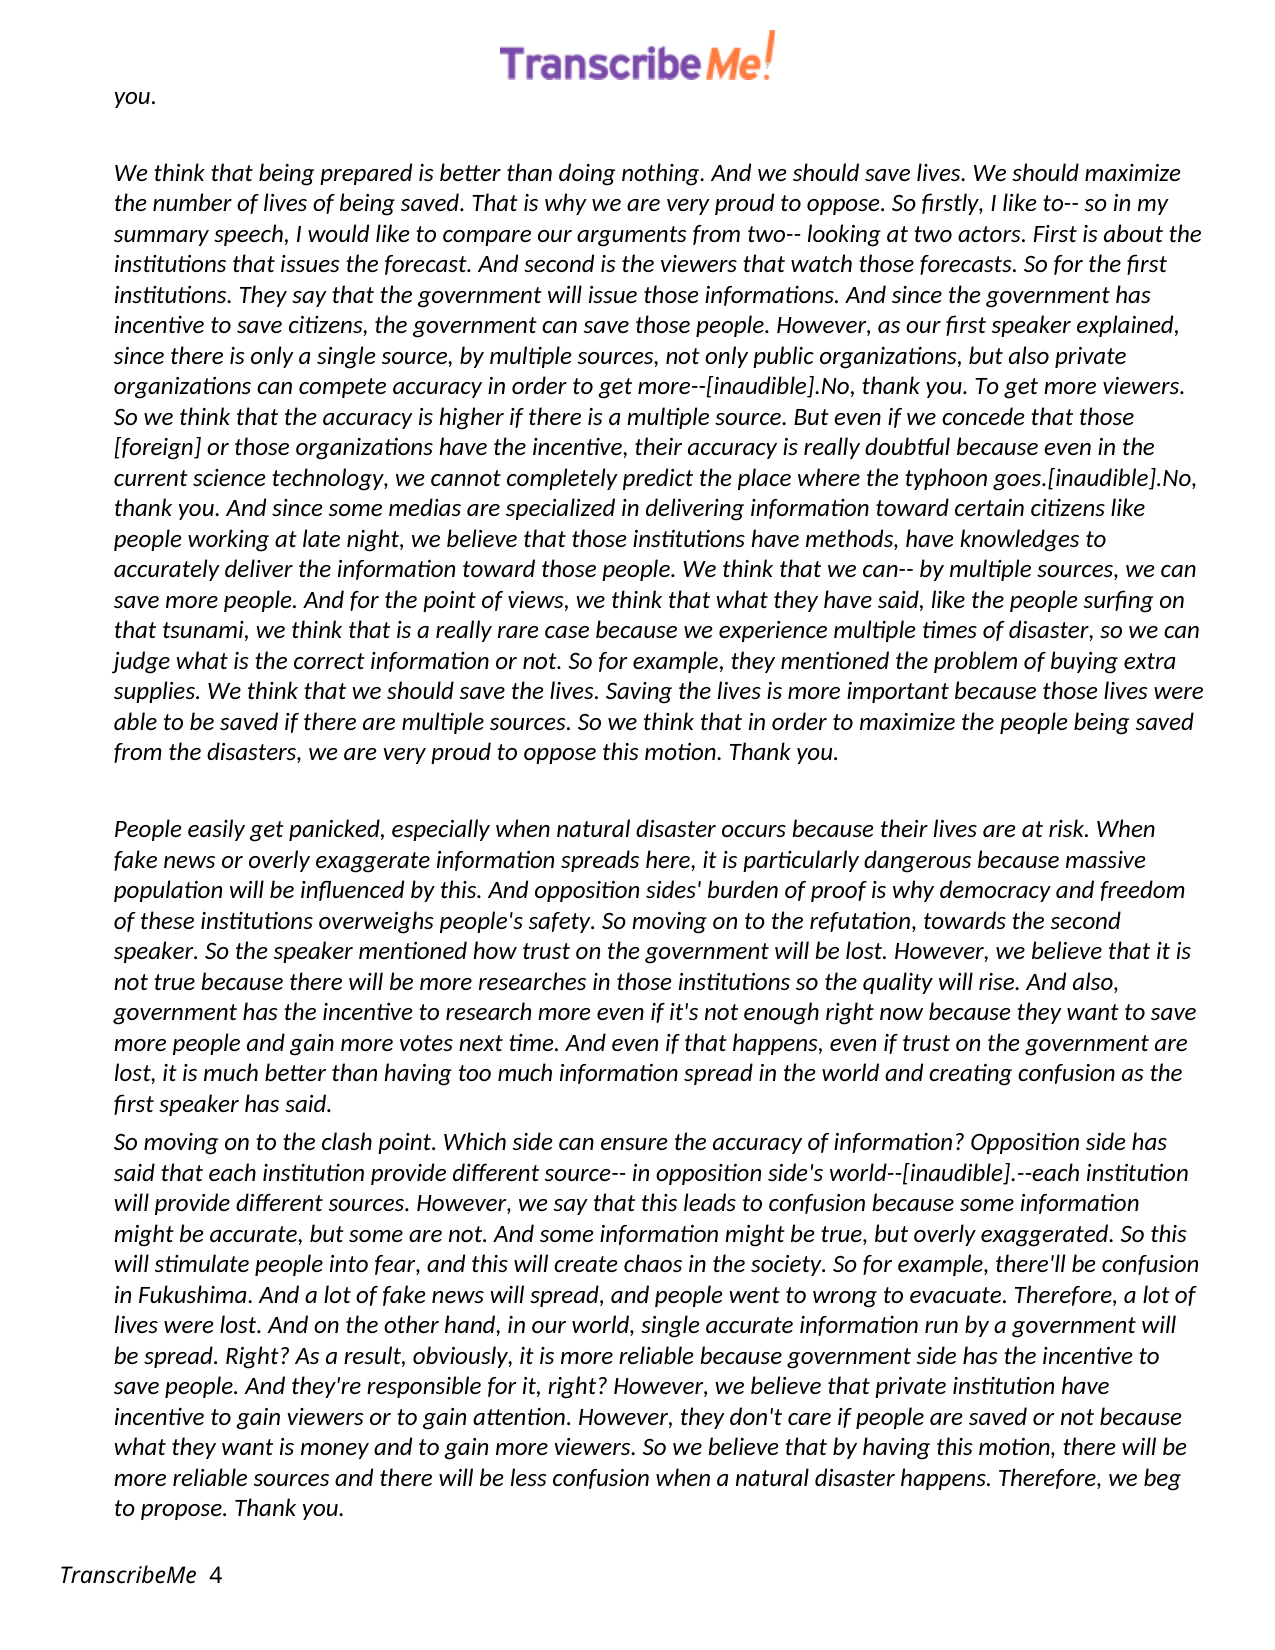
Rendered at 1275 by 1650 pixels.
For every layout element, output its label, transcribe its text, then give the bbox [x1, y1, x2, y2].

text So moving on to the clash point. Which side can ensure the accuracy of information? Opposition side has said that each institution provide different source-- in opposition side's world--[inaudible].--each institution will provide different sources. However, we say that this leads to confusion because some information might be accurate, but some are not. And some information might be true, but overly exaggerated. So this will stimulate people into fear, and this will create chaos in the society. So for example, there'll be confusion in Fukushima. And a lot of fake news will spread, and people went to wrong to evacuate. Therefore, a lot of lives were lost. And on the other hand, in our world, single accurate information run by a government will be spread. Right? As a result, obviously, it is more reliable because government side has the incentive to save people. And they're responsible for it, right? However, we believe that private institution have incentive to gain viewers or to gain attention. However, they don't care if people are saved or not because what they want is money and to gain more viewers. So we believe that by having this motion, there will be more reliable sources and there will be less confusion when a natural disaster happens. Therefore, we beg to propose. Thank you. [114, 1126, 1208, 1523]
picture [500, 30, 775, 80]
text People easily get panicked, especially when natural disaster occurs because their lives are at risk. When fake news or overly exaggerate information spreads here, it is particularly dangerous because massive population will be influenced by this. And opposition sides' burden of proof is why democracy and freedom of these institutions overweighs people's safety. So moving on to the refutation, towards the second speaker. So the speaker mentioned how trust on the government will be lost. However, we believe that it is not true because there will be more researches in those institutions so the quality will rise. And also, government has the incentive to research more even if it's not enough right now because they want to save more people and gain more votes next time. And even if that happens, even if trust on the government are lost, it is much better than having too much information spread in the world and creating confusion as the first speaker has said. [114, 813, 1208, 1118]
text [114, 80, 1208, 111]
text We think that being prepared is better than doing nothing. And we should save lives. We should maximize the number of lives of being saved. That is why we are very proud to oppose. So firstly, I like to-- so in my summary speech, I would like to compare our arguments from two-- looking at two actors. First is about the institutions that issues the forecast. And second is the viewers that watch those forecasts. So for the first institutions. They say that the government will issue those informations. And since the government has incentive to save citizens, the government can save those people. However, as our first speaker explained, since there is only a single source, by multiple sources, not only public organizations, but also private organizations can compete accuracy in order to get more--[inaudible].No, thank you. To get more viewers. So we think that the accuracy is higher if there is a multiple source. But even if we concede that those [foreign] or those organizations have the incentive, their accuracy is really doubtful because even in the current science technology, we cannot completely predict the place where the typhoon goes.[inaudible].No, thank you. And since some medias are specialized in delivering information toward certain citizens like people working at late night, we believe that those institutions have methods, have knowledges to accurately deliver the information toward those people. We think that we can-- by multiple sources, we can save more people. And for the point of views, we think that what they have said, like the people surfing on that tsunami, we think that is a really rare case because we experience multiple times of disaster, so we can judge what is the correct information or not. So for example, they mentioned the problem of buying extra supplies. We think that we should save the lives. Saving the lives is more important because those lives were able to be saved if there are multiple sources. So we think that in order to maximize the people being saved from the disasters, we are very proud to oppose this motion. Thank you. [114, 157, 1208, 767]
